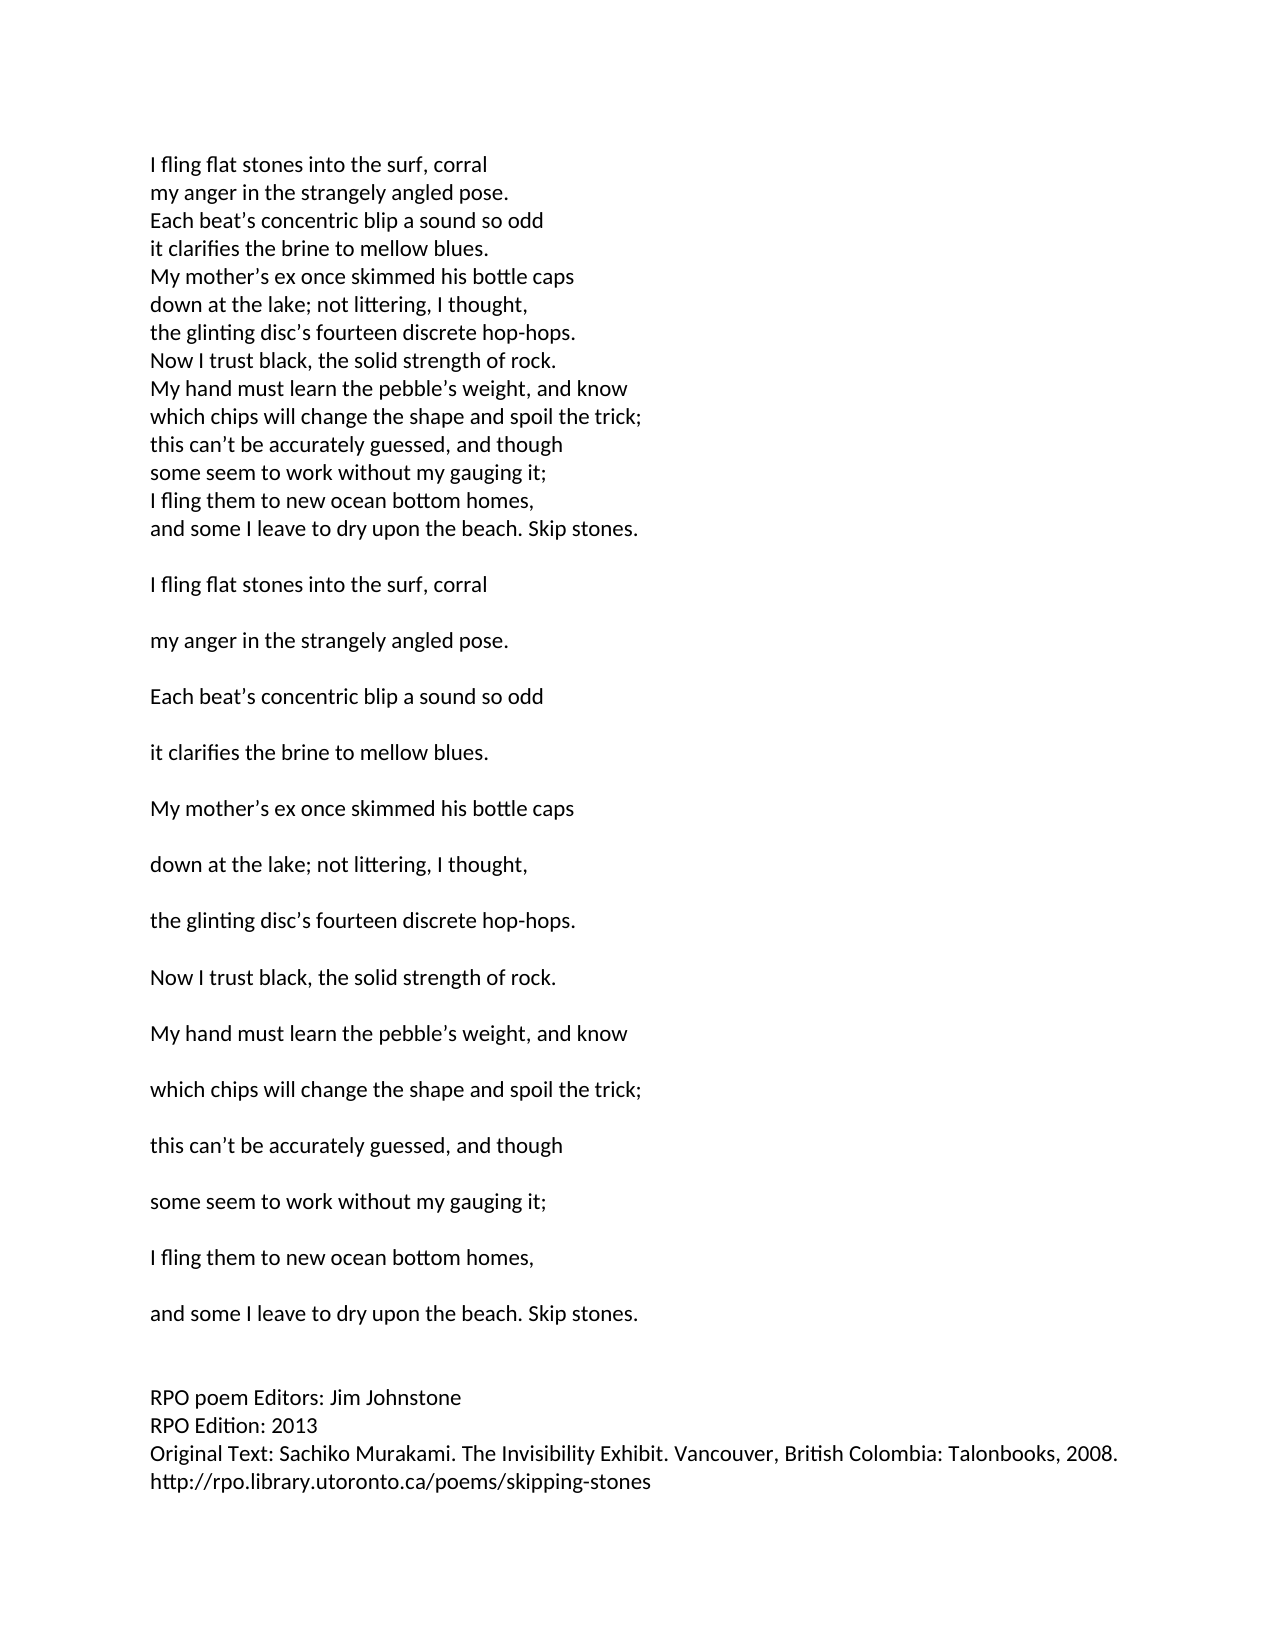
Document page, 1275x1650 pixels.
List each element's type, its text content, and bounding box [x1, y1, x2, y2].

text which chips will change the shape and spoil the trick; [150, 1075, 1125, 1103]
text this can’t be accurately guessed, and though [150, 430, 1125, 458]
text My hand must learn the pebble’s weight, and know [150, 1019, 1125, 1047]
text down at the lake; not littering, I thought, [150, 851, 1125, 878]
text some seem to work without my gauging it; [150, 458, 1125, 486]
text this can’t be accurately guessed, and though [150, 1131, 1125, 1159]
text some seem to work without my gauging it; [150, 1187, 1125, 1215]
text it clarifies the brine to mellow blues. [150, 234, 1125, 262]
text RPO Edition: 2013 [150, 1411, 1125, 1439]
text my anger in the strangely angled pose. [150, 626, 1125, 654]
text I fling flat stones into the surf, corral [150, 570, 1125, 598]
text my anger in the strangely angled pose. [150, 178, 1125, 206]
text the glinting disc’s fourteen discrete hop-hops. [150, 318, 1125, 346]
text Now I trust black, the solid strength of rock. [150, 963, 1125, 991]
text I fling them to new ocean bottom homes, [150, 1243, 1125, 1271]
text and some I leave to dry upon the beach. Skip stones. [150, 1299, 1125, 1327]
text RPO poem Editors: Jim Johnstone [150, 1383, 1125, 1411]
text Each beat’s concentric blip a sound so odd [150, 682, 1125, 710]
text I fling them to new ocean bottom homes, [150, 486, 1125, 514]
text it clarifies the brine to mellow blues. [150, 738, 1125, 766]
text My mother’s ex once skimmed his bottle caps [150, 794, 1125, 822]
text down at the lake; not littering, I thought, [150, 290, 1125, 318]
text the glinting disc’s fourteen discrete hop-hops. [150, 907, 1125, 934]
text http://rpo.library.utoronto.ca/poems/skipping-stones [150, 1467, 1125, 1495]
text My mother’s ex once skimmed his bottle caps [150, 262, 1125, 290]
text Each beat’s concentric blip a sound so odd [150, 206, 1125, 234]
text Now I trust black, the solid strength of rock. [150, 346, 1125, 374]
text My hand must learn the pebble’s weight, and know [150, 374, 1125, 402]
text Original Text: Sachiko Murakami. The Invisibility Exhibit. Vancouver, British Colombia: Talonbooks, 2008. [150, 1439, 1125, 1467]
text which chips will change the shape and spoil the trick; [150, 402, 1125, 430]
text and some I leave to dry upon the beach. Skip stones. [150, 514, 1125, 542]
text I fling flat stones into the surf, corral [150, 150, 1125, 178]
